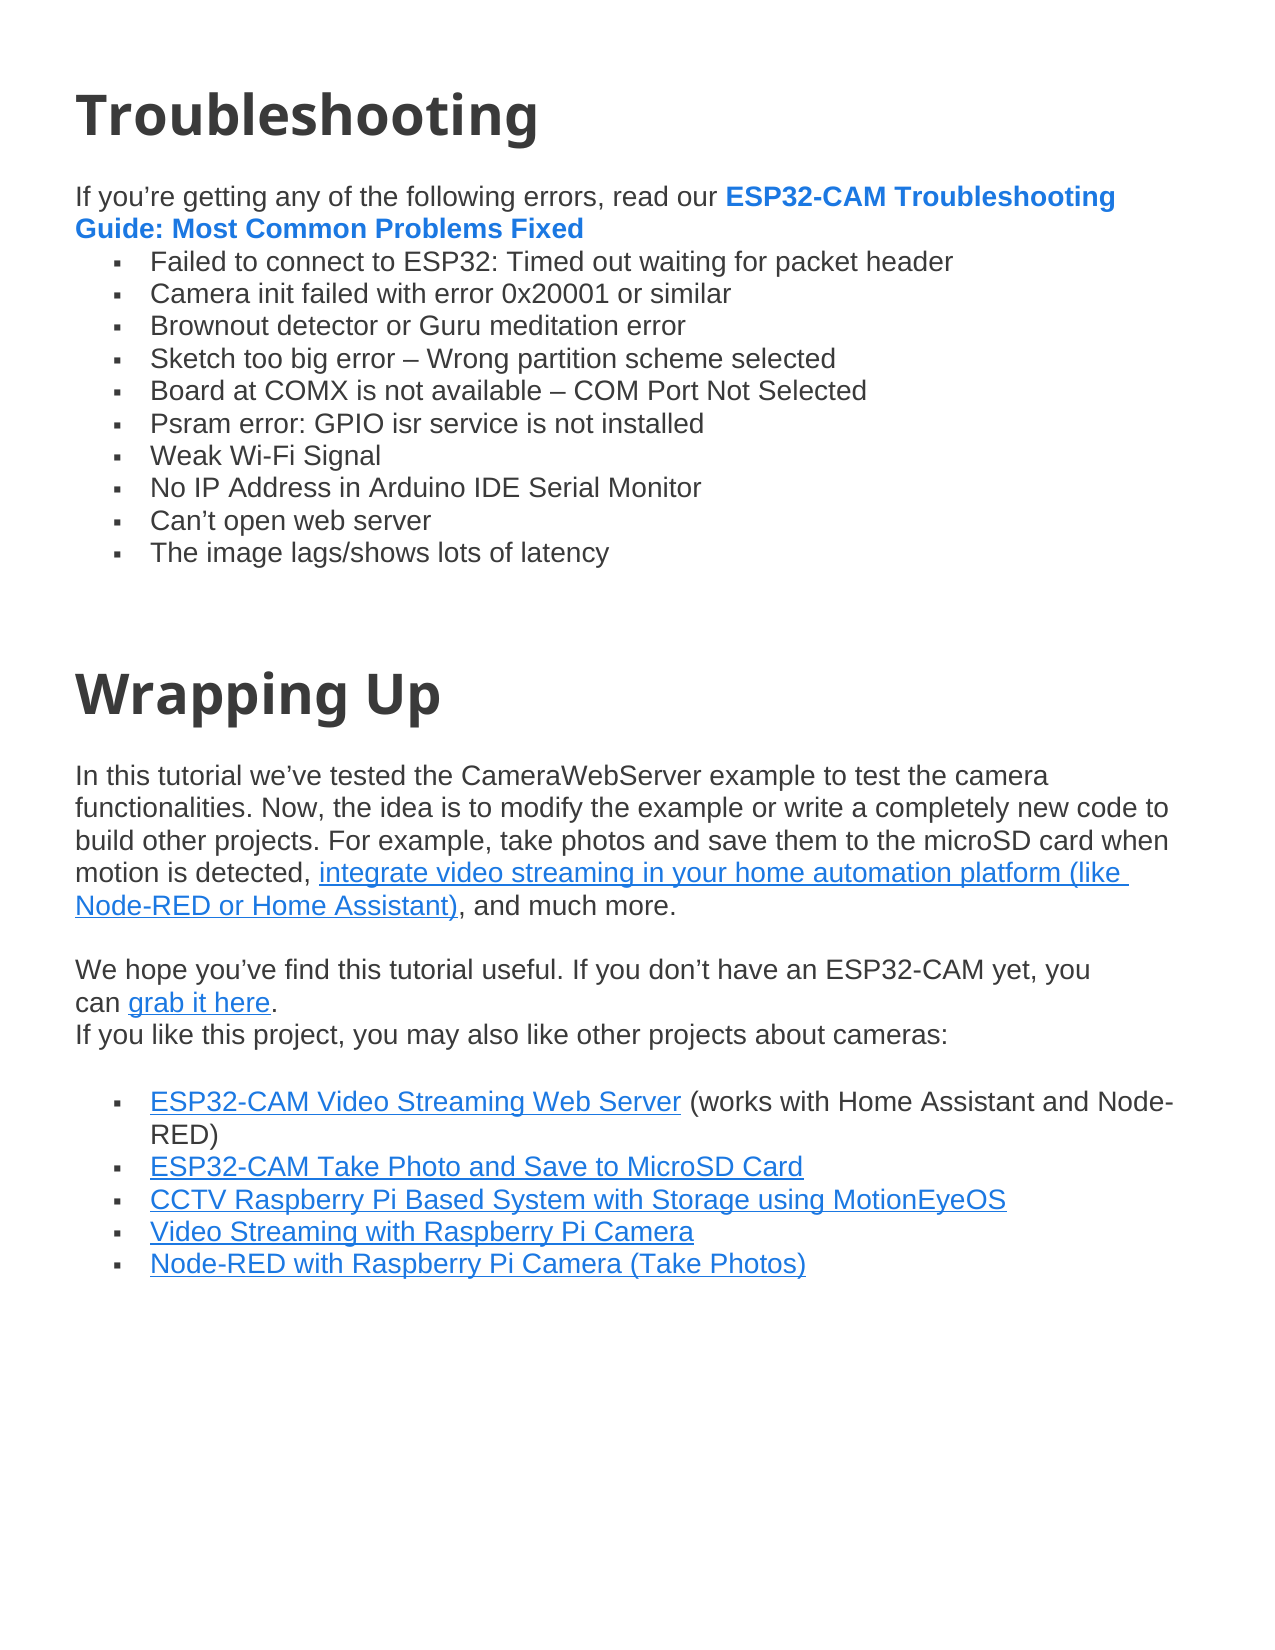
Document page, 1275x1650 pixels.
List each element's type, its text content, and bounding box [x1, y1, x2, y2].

text We hope you’ve find this tutorial useful. If you don’t have an ESP32-CAM yet, you can grab it here. [75, 953, 1200, 1018]
list CCTV Raspberry Pi Based System with Storage using MotionEyeOS [112, 1183, 1200, 1215]
list ESP32-CAM Take Photo and Save to MicroSD Card [112, 1150, 1200, 1183]
list Failed to connect to ESP32: Timed out waiting for packet header [112, 244, 1200, 277]
list Psram error: GPIO isr service is not installed [112, 407, 1200, 439]
text Wrapping Up [75, 654, 1200, 731]
list Brownout detector or Guru meditation error [112, 309, 1200, 342]
text In this tutorial we’ve tested the CameraWebServer example to test the camera functionalities. Now, the idea is to modify the example or write a completely new code to build other projects. For example, take photos and save them to the microSD card when motion is detected, integrate video streaming in your home automation platform (like Node-RED or Home Assistant), and much more. [75, 759, 1200, 921]
list Node-RED with Raspberry Pi Camera (Take Photos) [112, 1247, 1200, 1280]
text Troubleshooting [75, 75, 1200, 152]
list Camera init failed with error 0x20001 or similar [112, 277, 1200, 309]
text If you’re getting any of the following errors, read our ESP32-CAM Troubleshooting Guide: Most Common Problems Fixed [75, 180, 1200, 244]
list Video Streaming with Raspberry Pi Camera [112, 1215, 1200, 1247]
list The image lags/shows lots of latency [112, 536, 1200, 568]
list No IP Address in Arduino IDE Serial Monitor [112, 471, 1200, 504]
list Can’t open web server [112, 504, 1200, 536]
list Sketch too big error – Wrong partition scheme selected [112, 342, 1200, 374]
list Weak Wi-Fi Signal [112, 439, 1200, 471]
text If you like this project, you may also like other projects about cameras: [75, 1018, 1200, 1050]
list Board at COMX is not available – COM Port Not Selected [112, 374, 1200, 407]
list ESP32-CAM Video Streaming Web Server (works with Home Assistant and Node-RED) [112, 1085, 1200, 1150]
